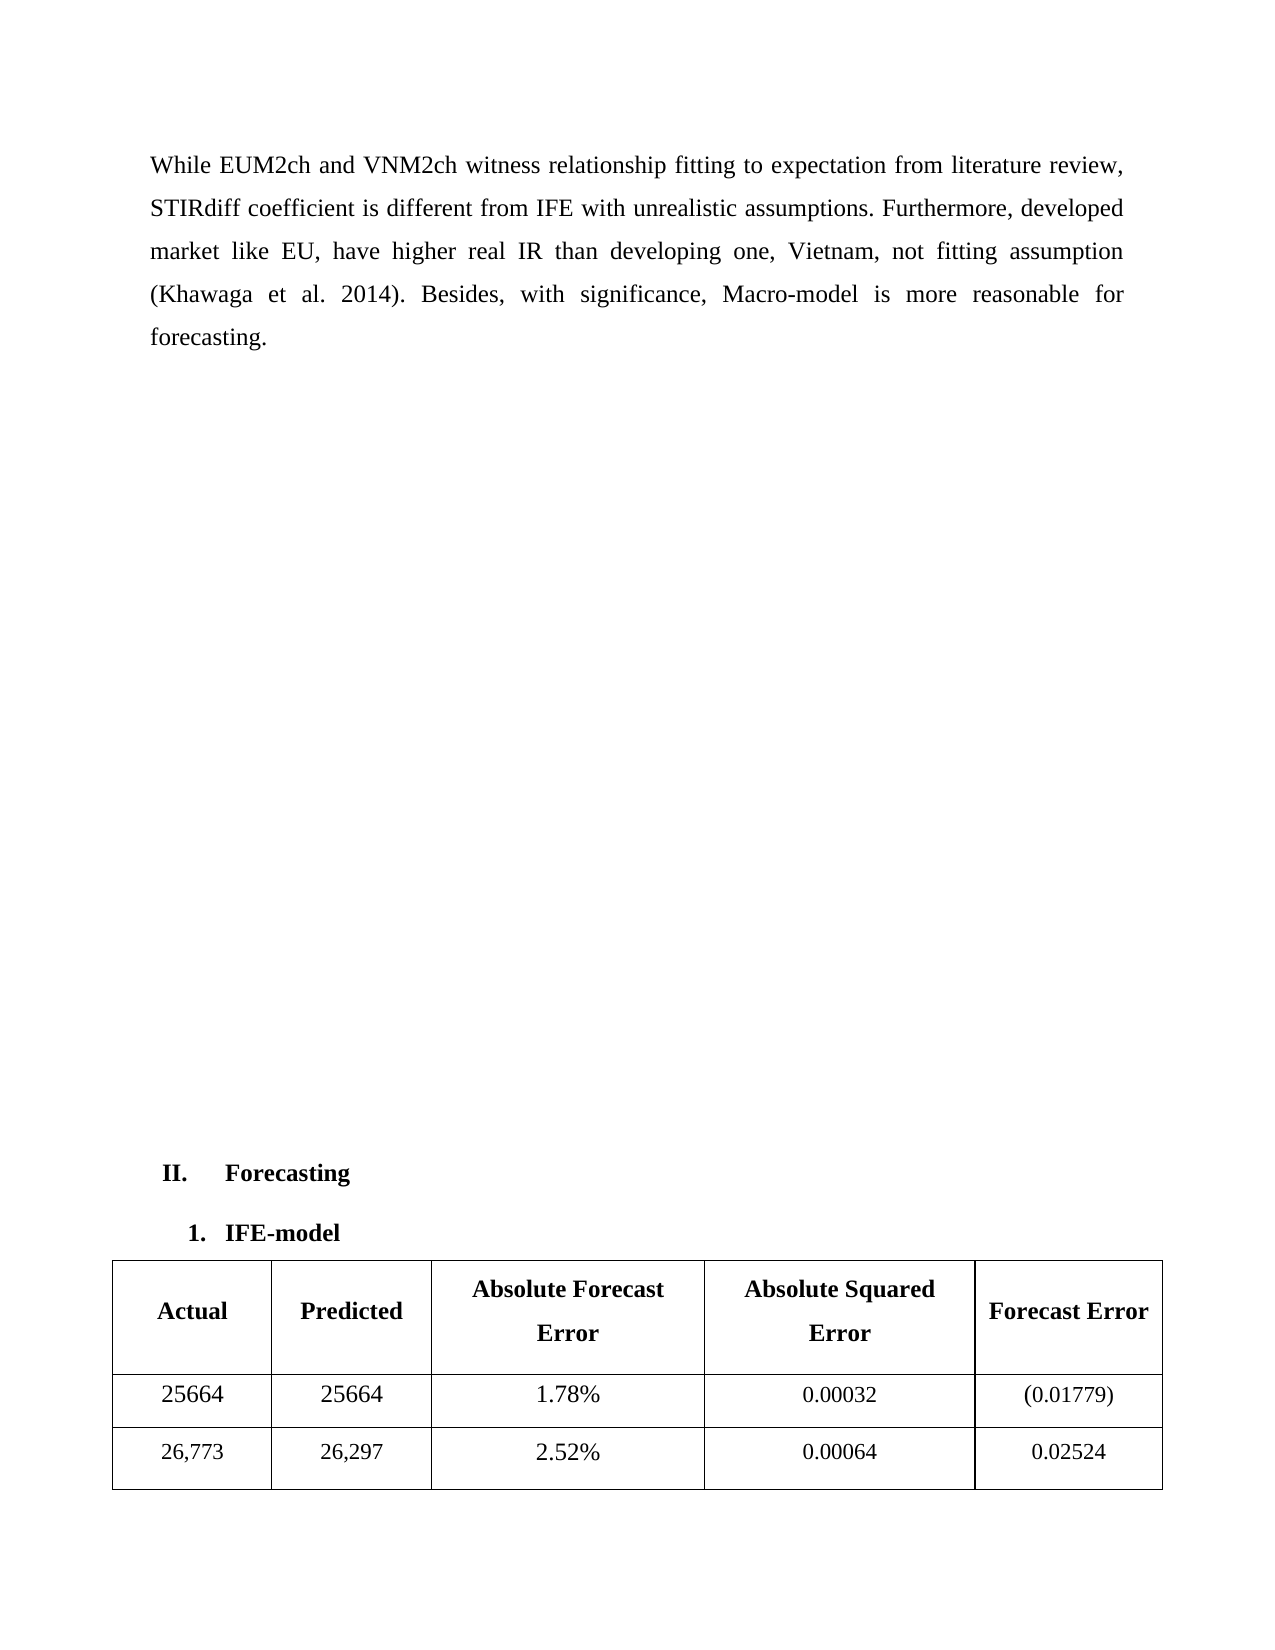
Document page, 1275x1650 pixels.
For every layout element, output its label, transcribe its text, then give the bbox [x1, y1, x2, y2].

table_cell 25664 [113, 1375, 271, 1427]
table_cell 0.00064 [705, 1428, 974, 1489]
table_header Predicted [272, 1261, 431, 1374]
subtitle Forecasting [187, 1158, 1125, 1187]
table_cell 25664 [272, 1375, 431, 1427]
subtitle IFE-model [187, 1218, 1125, 1247]
table_cell 1.78% [432, 1375, 704, 1427]
table_cell 2.52% [432, 1428, 704, 1489]
table_header Absolute Squared Error [705, 1261, 974, 1374]
table_cell 26,773 [113, 1428, 271, 1489]
table_cell 26,297 [272, 1428, 431, 1489]
table_header Absolute Forecast Error [432, 1261, 704, 1374]
table_cell 0.00032 [705, 1375, 974, 1427]
table_cell 0.02524 [976, 1428, 1162, 1489]
table_cell (0.01779) [976, 1375, 1162, 1427]
table_header Forecast Error [976, 1261, 1162, 1374]
text While EUM2ch and VNM2ch witness relationship fitting to expectation from literature review, STIRdiff coefficient is different from IFE with unrealistic assumptions. Furthermore, developed market like EU, have higher real IR than developing one, Vietnam, not fitting assumption (Khawaga et al. 2014). Besides, with significance, Macro-model is more reasonable for forecasting. [150, 150, 1125, 351]
table_header Actual [113, 1261, 271, 1374]
